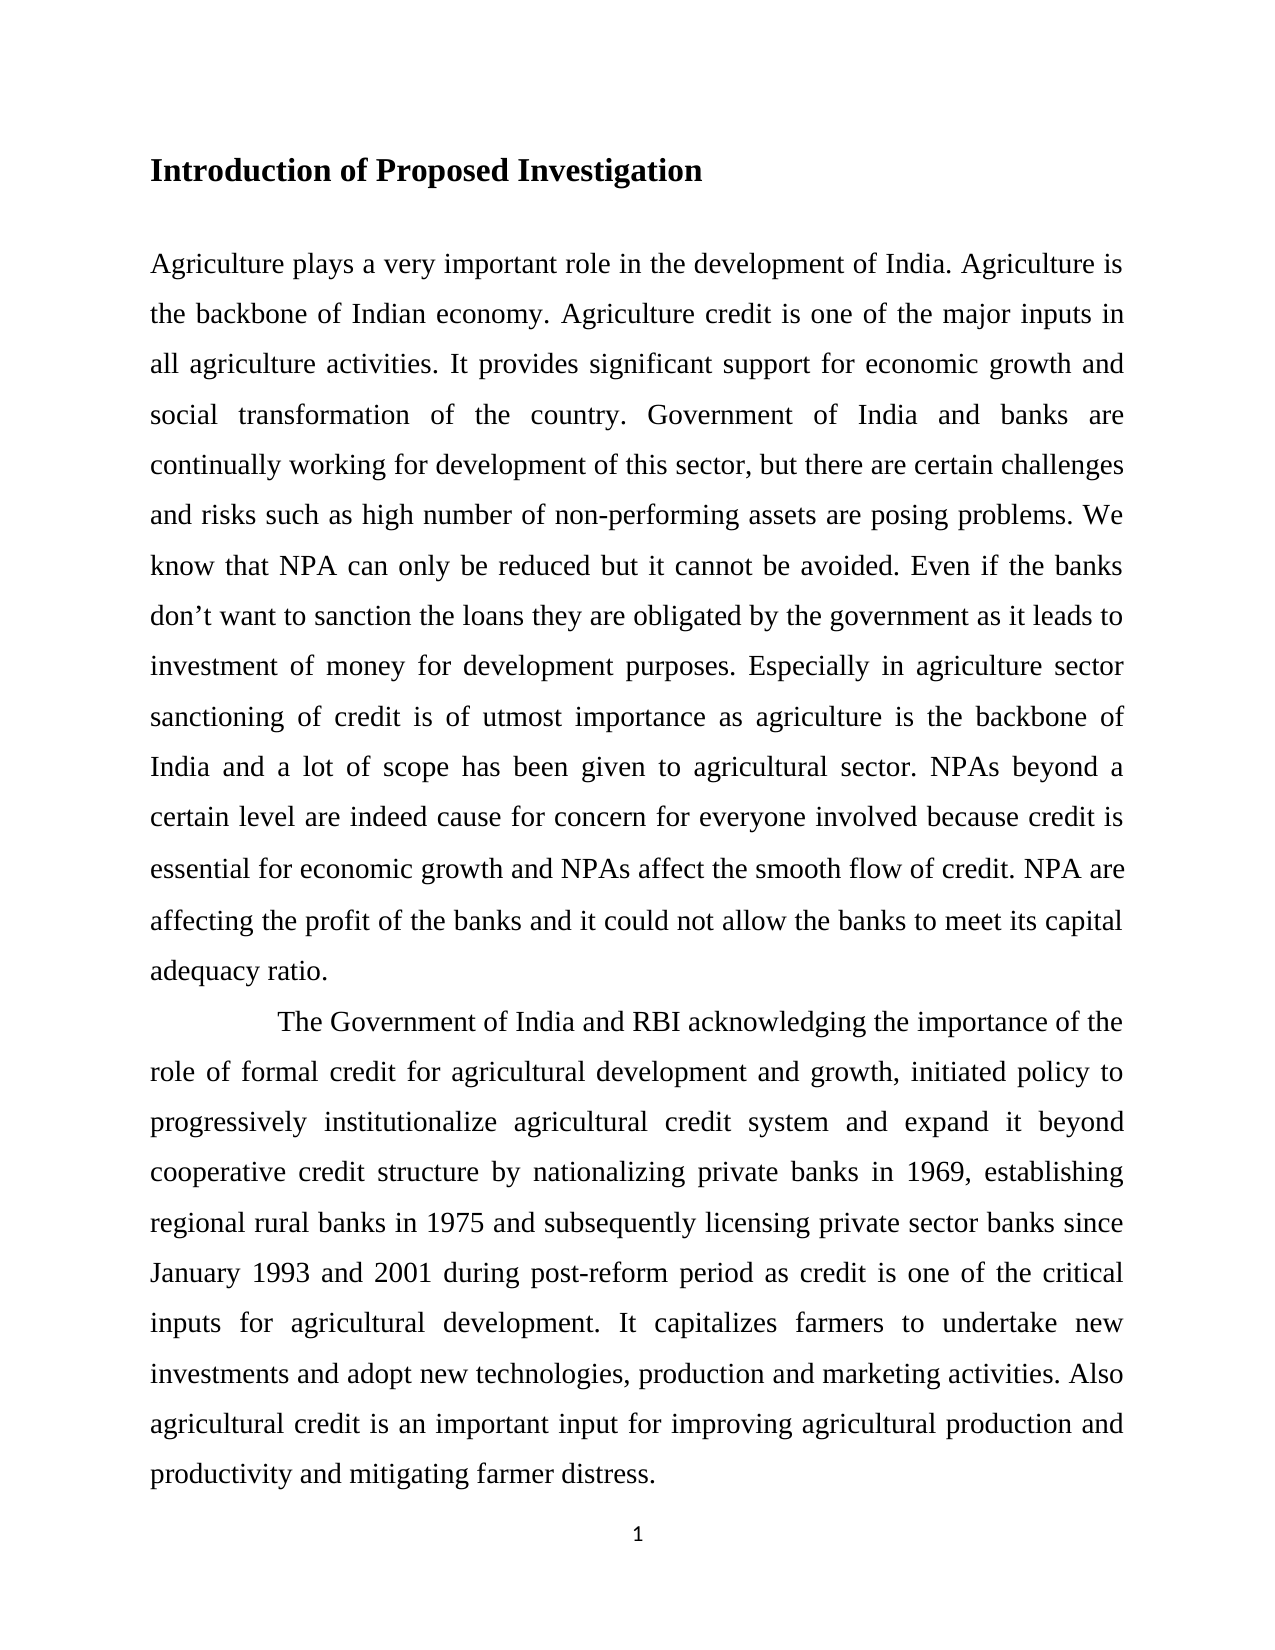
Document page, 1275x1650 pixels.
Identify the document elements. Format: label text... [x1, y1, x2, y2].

text Introduction of Proposed Investigation [150, 150, 1125, 188]
text The Government of India and RBI acknowledging the importance of the role of formal credit for agricultural development and growth, initiated policy to progressively institutionalize agricultural credit system and expand it beyond cooperative credit structure by nationalizing private banks in 1969, establishing regional rural banks in 1975 and subsequently licensing private sector banks since January 1993 and 2001 during post-reform period as credit is one of the critical inputs for agricultural development. It capitalizes farmers to undertake new investments and adopt new technologies, production and marketing activities. Also agricultural credit is an important input for improving agricultural production and productivity and mitigating farmer distress. [150, 1004, 1125, 1490]
text Agriculture plays a very important role in the development of India. Agriculture is the backbone of Indian economy. Agriculture credit is one of the major inputs in all agriculture activities. It provides significant support for economic growth and social transformation of the country. Government of India and banks are continually working for development of this sector, but there are certain challenges and risks such as high number of non-performing assets are posing problems. We know that NPA can only be reduced but it cannot be avoided. Even if the banks don’t want to sanction the loans they are obligated by the government as it leads to investment of money for development purposes. Especially in agriculture sector sanctioning of credit is of utmost importance as agriculture is the backbone of India and a lot of scope has been given to agricultural sector. NPAs beyond a certain level are indeed cause for concern for everyone involved because credit is essential for economic growth and NPAs affect the smooth flow of credit. NPA are affecting the profit of the banks and it could not allow the banks to meet its capital adequacy ratio. [150, 246, 1125, 987]
